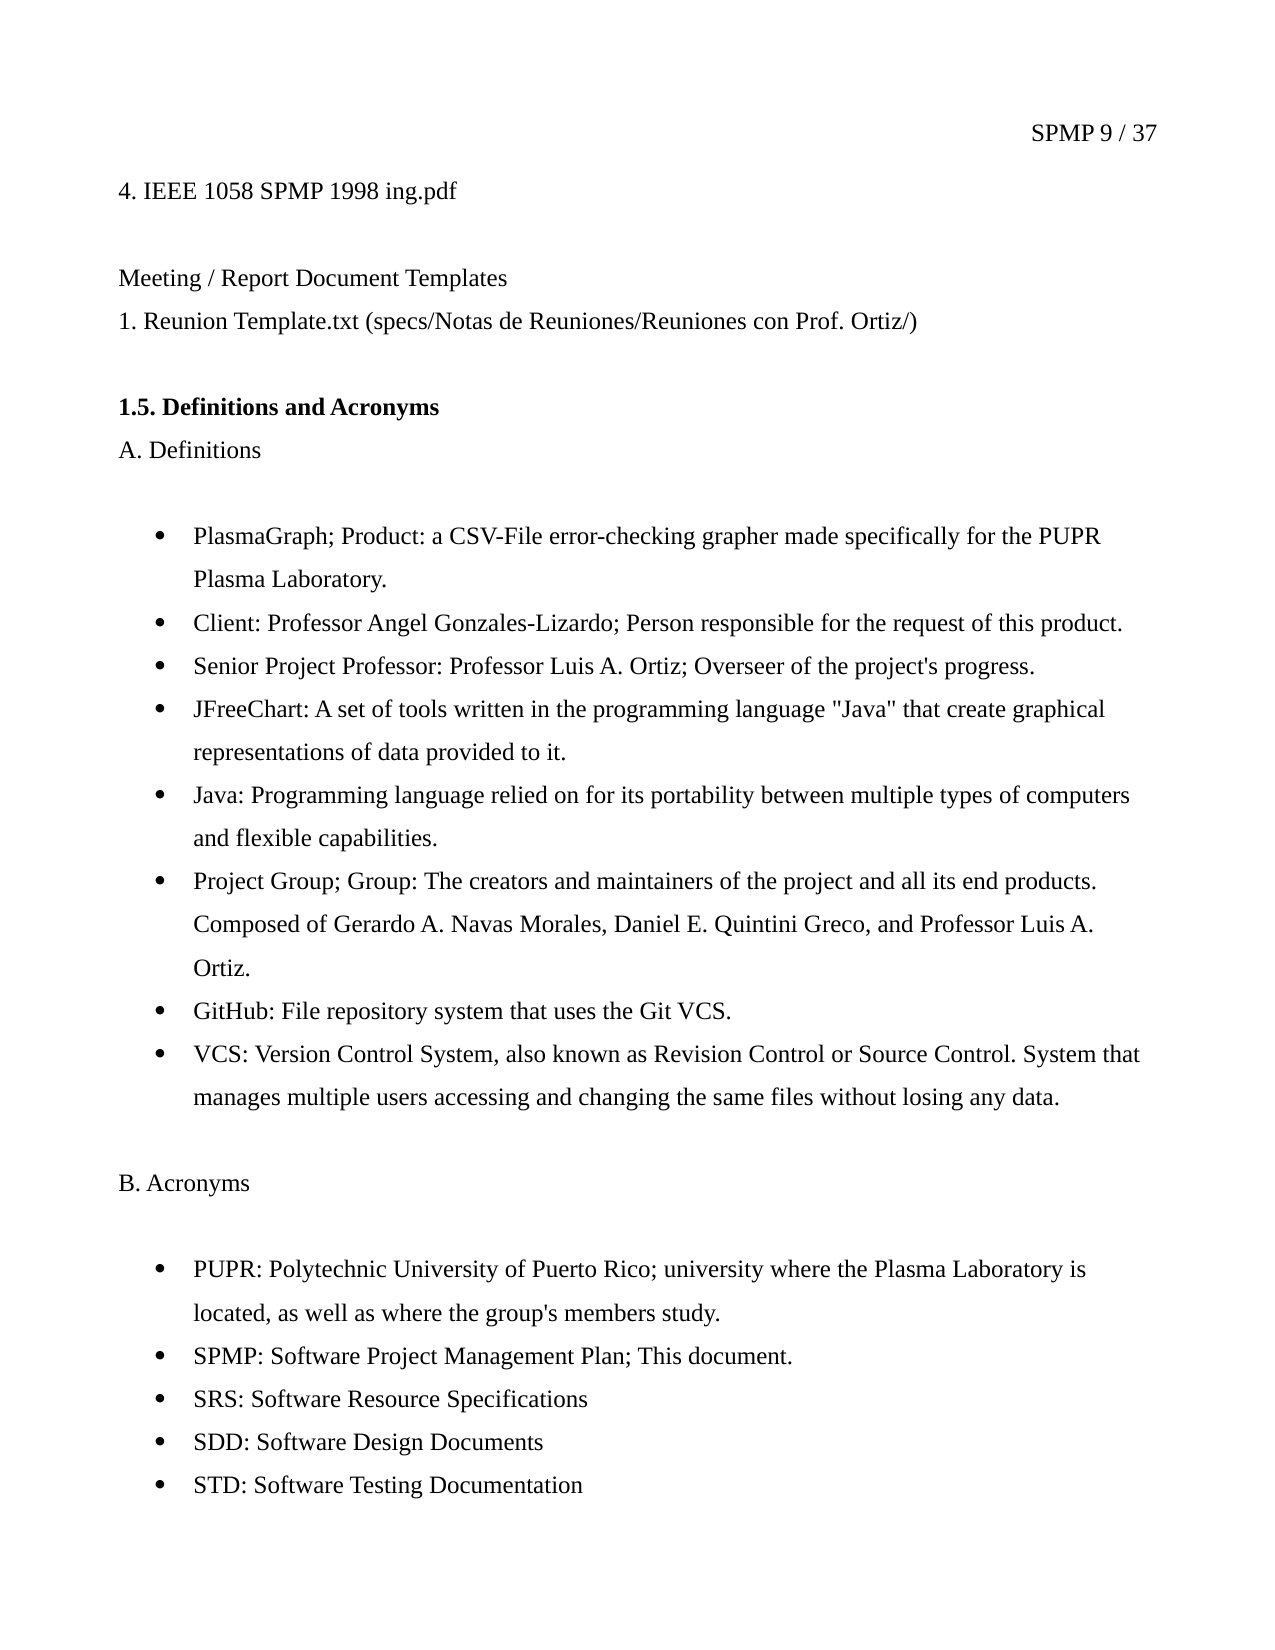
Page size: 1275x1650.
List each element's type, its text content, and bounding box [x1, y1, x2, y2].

list Project Group; Group: The creators and maintainers of the project and all its end products. Composed of Gerardo A. Navas Morales, Daniel E. Quintini Greco, and Professor Luis A. Ortiz. [156, 866, 1157, 981]
text A. Definitions [118, 435, 1157, 464]
list STD: Software Testing Documentation [156, 1470, 1157, 1499]
list Client: Professor Angel Gonzales-Lizardo; Person responsible for the request of this product. [156, 608, 1157, 636]
text 1. Reunion Template.txt (specs/Notas de Reuniones/Reuniones con Prof. Ortiz/) [118, 306, 1157, 334]
text 1.5. Definitions and Acronyms [118, 392, 1157, 421]
text B. Acronyms [118, 1168, 1157, 1197]
list PUPR: Polytechnic University of Puerto Rico; university where the Plasma Laboratory is located, as well as where the group's members study. [156, 1254, 1157, 1326]
list SDD: Software Design Documents [156, 1427, 1157, 1456]
list PlasmaGraph; Product: a CSV-File error-checking grapher made specifically for the PUPR Plasma Laboratory. [156, 521, 1157, 593]
list Java: Programming language relied on for its portability between multiple types of computers and flexible capabilities. [156, 780, 1157, 852]
list Senior Project Professor: Professor Luis A. Ortiz; Overseer of the project's progress. [156, 651, 1157, 679]
list GitHub: File repository system that uses the Git VCS. [156, 996, 1157, 1024]
text Meeting / Report Document Templates [118, 263, 1157, 291]
text 4. IEEE 1058 SPMP 1998 ing.pdf [118, 176, 1157, 205]
list JFreeChart: A set of tools written in the programming language "Java" that create graphical representations of data provided to it. [156, 694, 1157, 766]
list SRS: Software Resource Specifications [156, 1384, 1157, 1413]
list VCS: Version Control System, also known as Revision Control or Source Control. System that manages multiple users accessing and changing the same files without losing any data. [156, 1039, 1157, 1111]
list SPMP: Software Project Management Plan; This document. [156, 1341, 1157, 1369]
